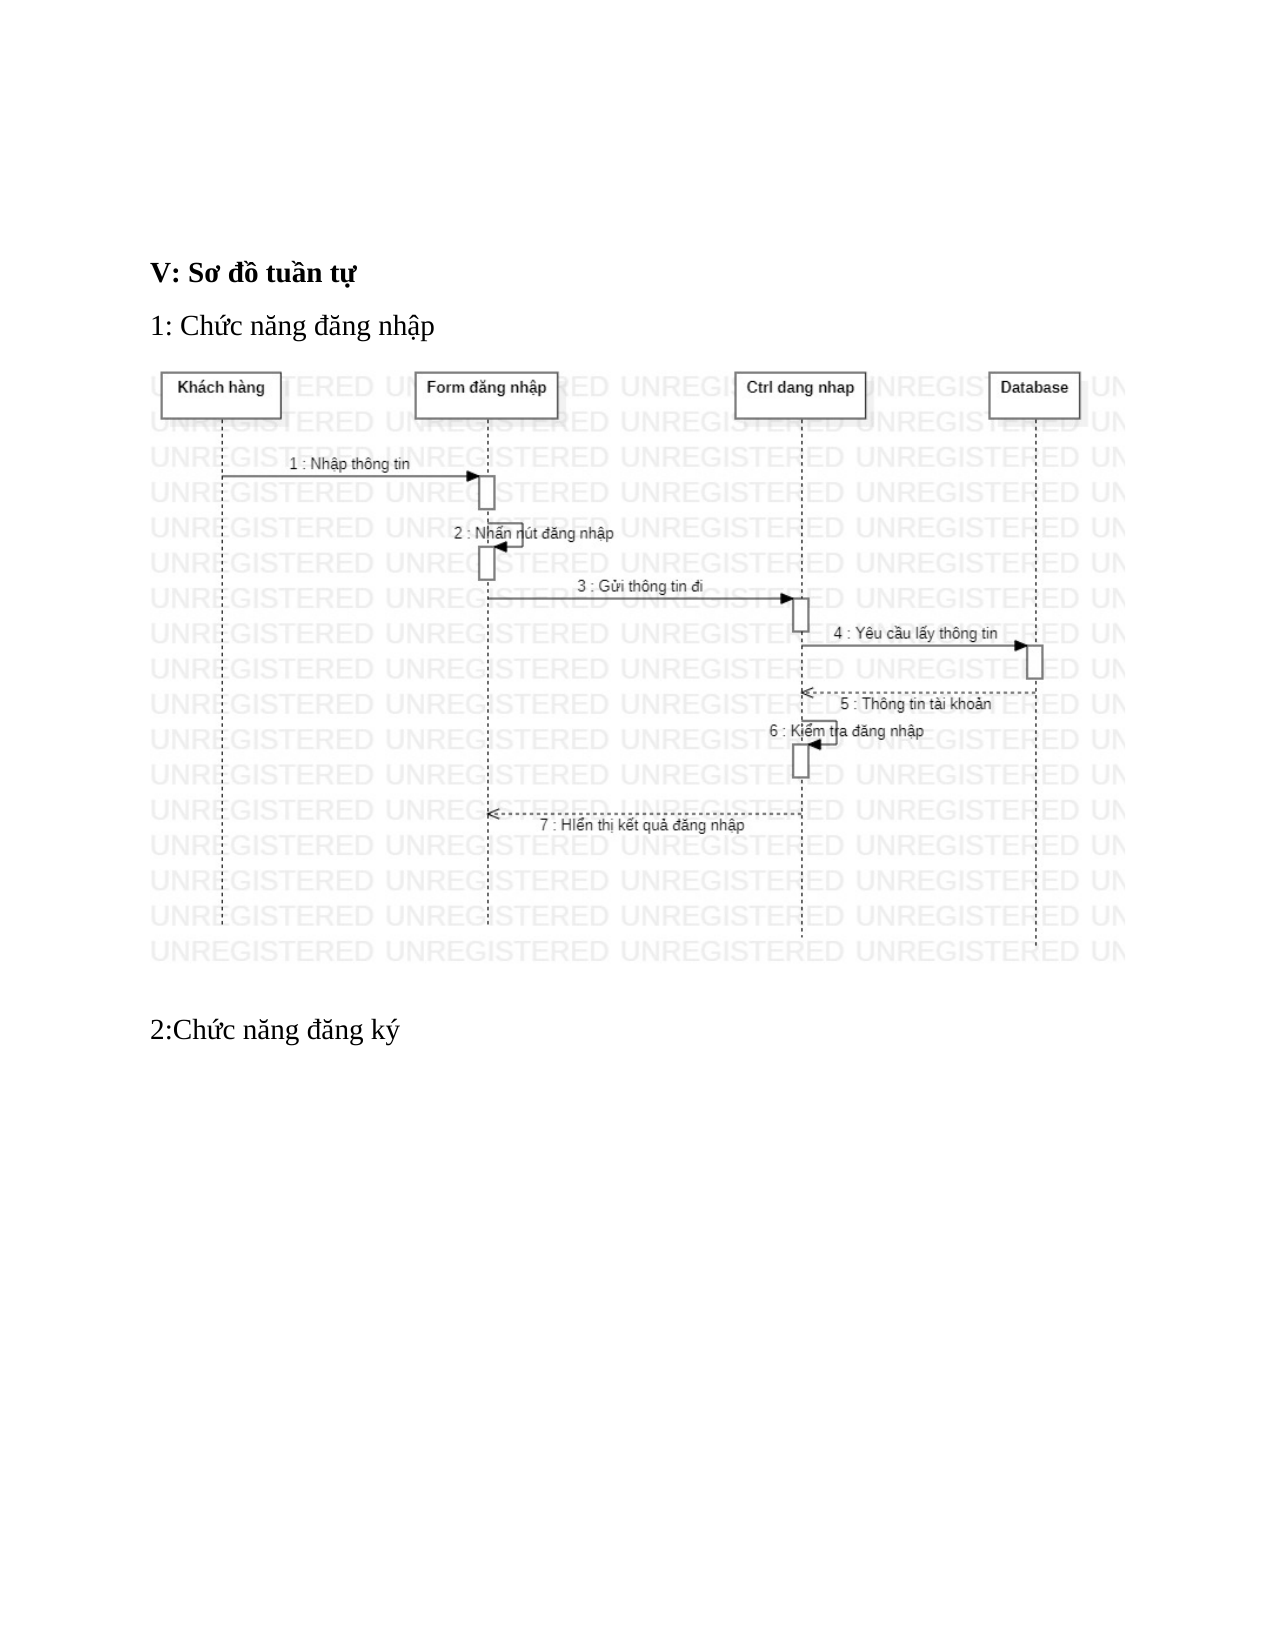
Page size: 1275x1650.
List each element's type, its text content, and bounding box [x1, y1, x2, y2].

picture [150, 361, 1125, 994]
text V: Sơ đồ tuần tự [150, 256, 1125, 289]
text 2:Chức năng đăng ký [150, 1012, 1125, 1046]
text 1: Chức năng đăng nhập [150, 308, 1125, 342]
